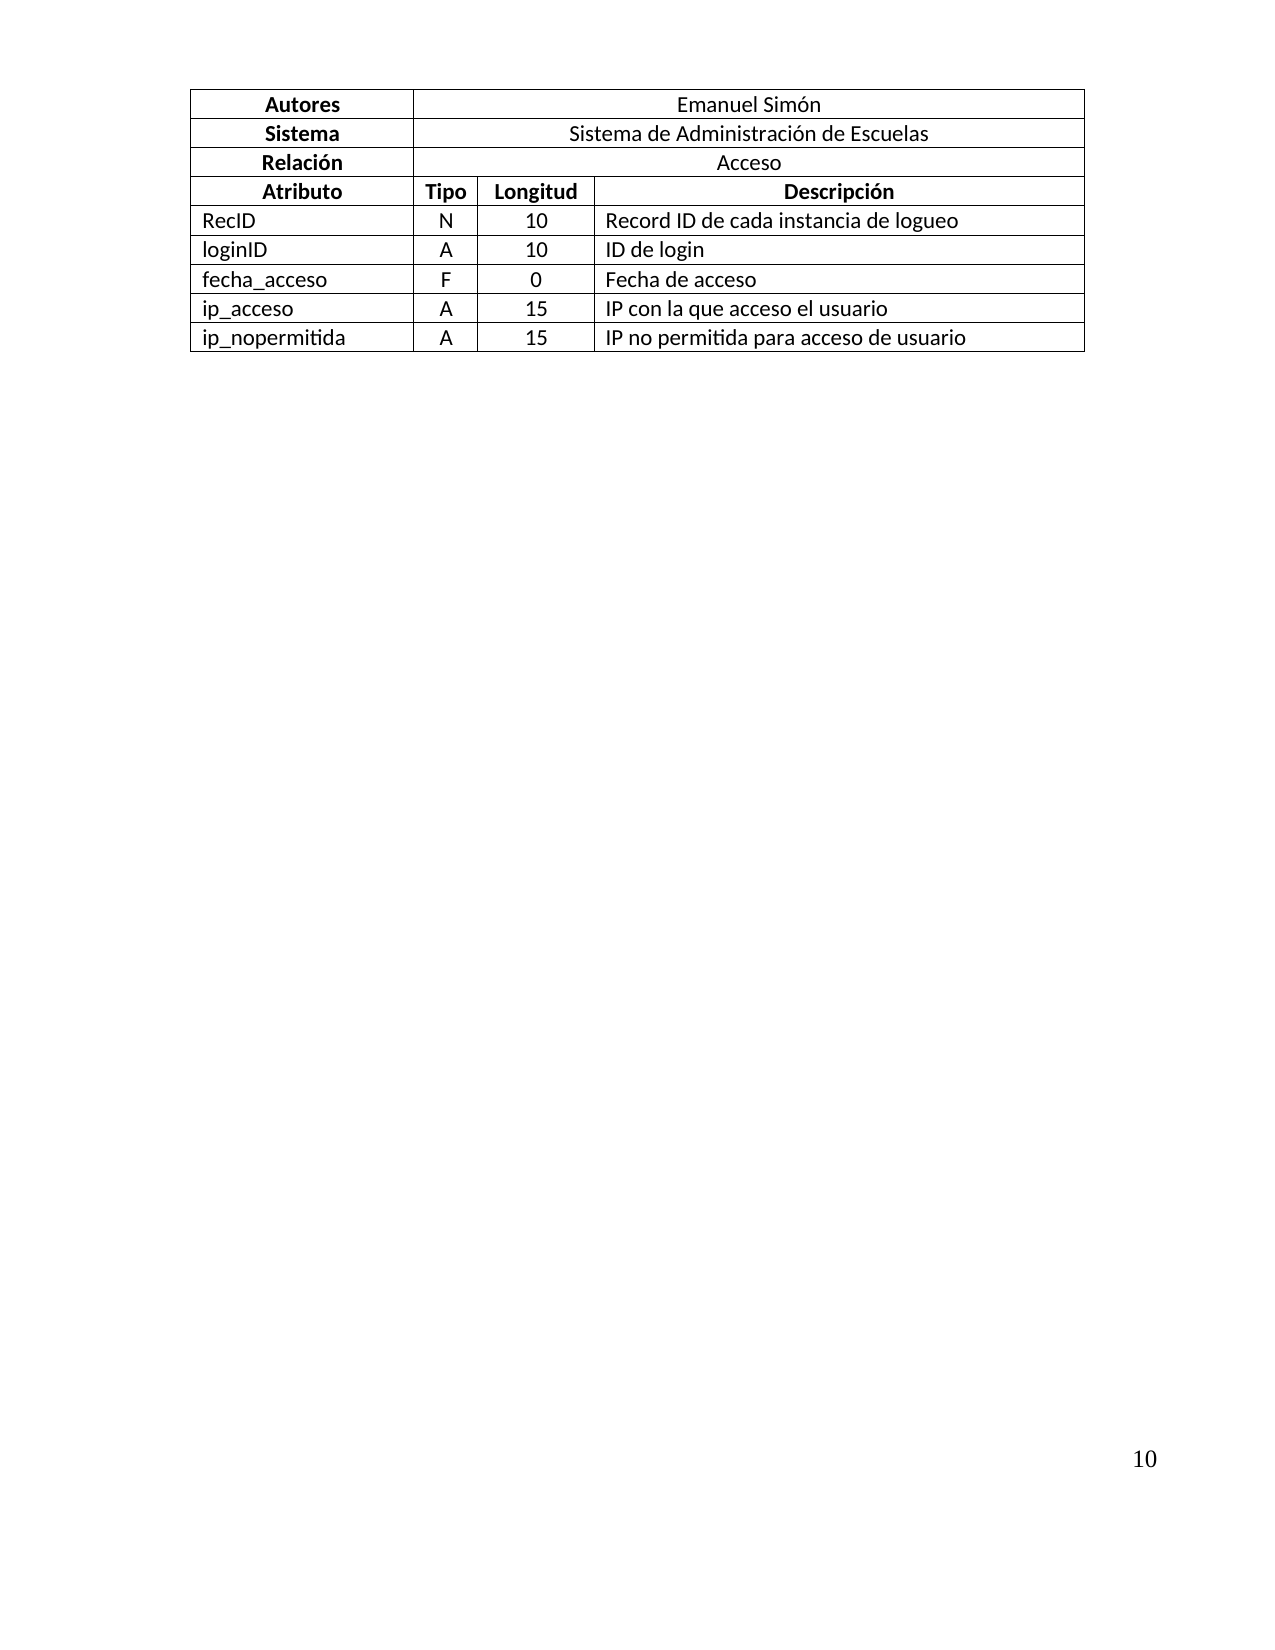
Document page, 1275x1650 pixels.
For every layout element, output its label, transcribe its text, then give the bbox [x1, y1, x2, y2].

table_cell ip_nopermitida [191, 323, 413, 351]
table_cell ip_acceso [191, 294, 413, 322]
table_cell Tipo [414, 177, 477, 205]
table_cell 15 [478, 323, 594, 351]
table_cell A [414, 236, 477, 264]
table_cell F [414, 265, 477, 293]
table_cell Acceso [414, 148, 1084, 176]
table_cell Sistema [191, 119, 413, 147]
table_cell fecha_acceso [191, 265, 413, 293]
table_cell ID de login [595, 236, 1084, 264]
table_cell N [414, 206, 477, 234]
table_cell IP no permitida para acceso de usuario [595, 323, 1084, 351]
table_cell Longitud [478, 177, 594, 205]
table_cell A [414, 294, 477, 322]
table_header Emanuel Simón [414, 90, 1084, 118]
table_cell 10 [478, 206, 594, 234]
table_cell Atributo [191, 177, 413, 205]
table_cell IP con la que acceso el usuario [595, 294, 1084, 322]
table_cell 15 [478, 294, 594, 322]
table_cell Sistema de Administración de Escuelas [414, 119, 1084, 147]
table_cell RecID [191, 206, 413, 234]
table_cell Relación [191, 148, 413, 176]
table_cell A [414, 323, 477, 351]
table_cell Fecha de acceso [595, 265, 1084, 293]
table_cell 10 [478, 236, 594, 264]
table_cell 0 [478, 265, 594, 293]
table_header Autores [191, 90, 413, 118]
table_cell loginID [191, 236, 413, 264]
table_cell Descripción [595, 177, 1084, 205]
table_cell Record ID de cada instancia de logueo [595, 206, 1084, 234]
